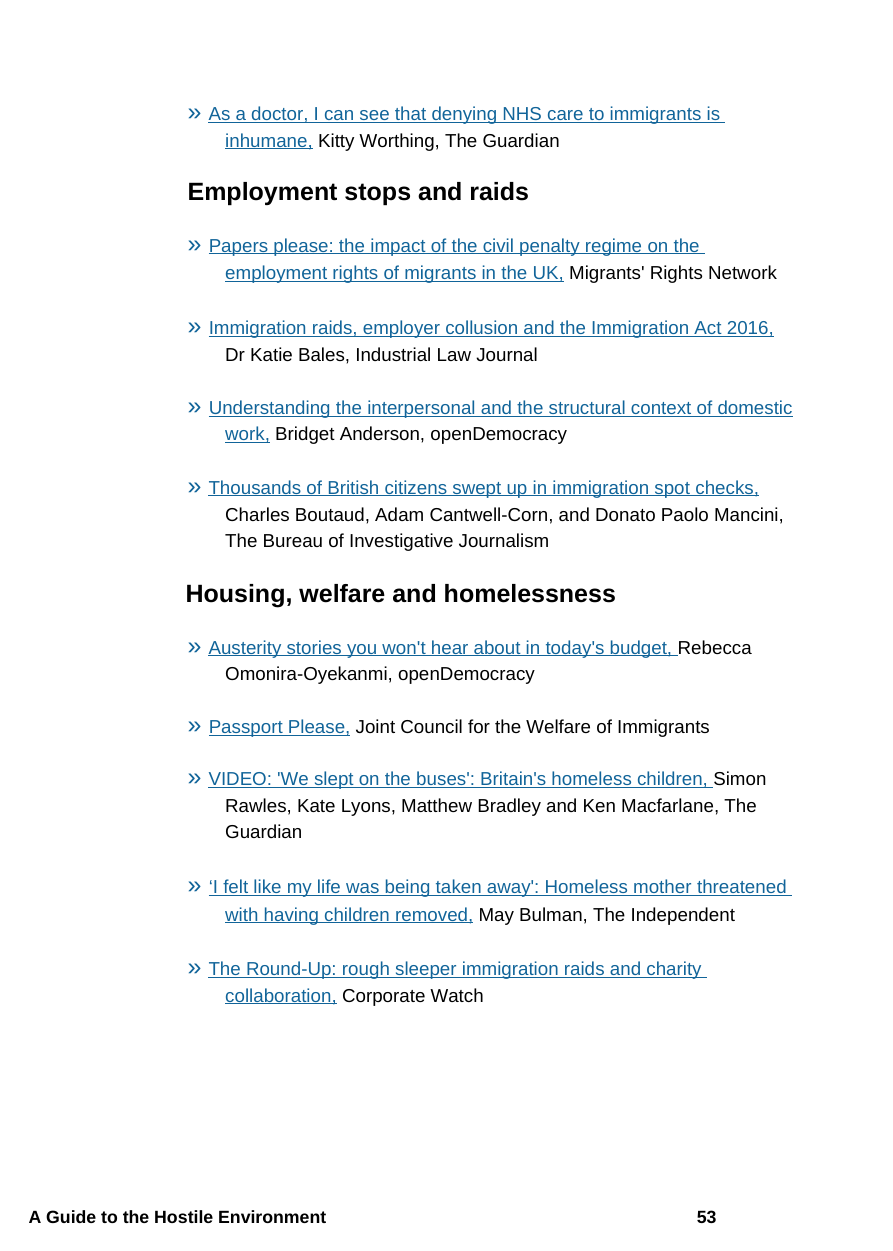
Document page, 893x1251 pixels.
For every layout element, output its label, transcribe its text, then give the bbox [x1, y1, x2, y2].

text » Thousands of British citizens swept up in immigration spot checks, Charles Boutaud, Adam Cantwell-Corn, and Donato Paolo Mancini, The Bureau of Investigative Journalism [187, 471, 792, 552]
text Employment stops and raids [187, 177, 792, 206]
text » Passport Please, Joint Council for the Welfare of Immigrants [187, 710, 792, 739]
text » The Round-Up: rough sleeper immigration raids and charity collaboration, Corporate Watch [187, 952, 792, 1006]
text » ‘I felt like my life was being taken away': Homeless mother threatened with having children removed, May Bulman, The Independent [187, 870, 792, 925]
text » As a doctor, I can see that denying NHS care to immigrants is inhumane, Kitty Worthing, The Guardian [187, 97, 792, 151]
text » Austerity stories you won't hear about in today's budget, Rebecca Omonira-Oyekanmi, openDemocracy [187, 631, 792, 684]
text » VIDEO: 'We slept on the buses': Britain's homeless children, Simon Rawles, Kate Lyons, Matthew Bradley and Ken Macfarlane, The Guardian [187, 762, 792, 843]
text » Immigration raids, employer collusion and the Immigration Act 2016, Dr Katie Bales, Industrial Law Journal [187, 311, 792, 365]
text » Understanding the interpersonal and the structural context of domestic work, Bridget Anderson, openDemocracy [187, 391, 792, 444]
text Housing, welfare and homelessness [96, 579, 792, 608]
text » Papers please: the impact of the civil penalty regime on the employment rights of migrants in the UK, Migrants' Rights Network [187, 229, 792, 284]
